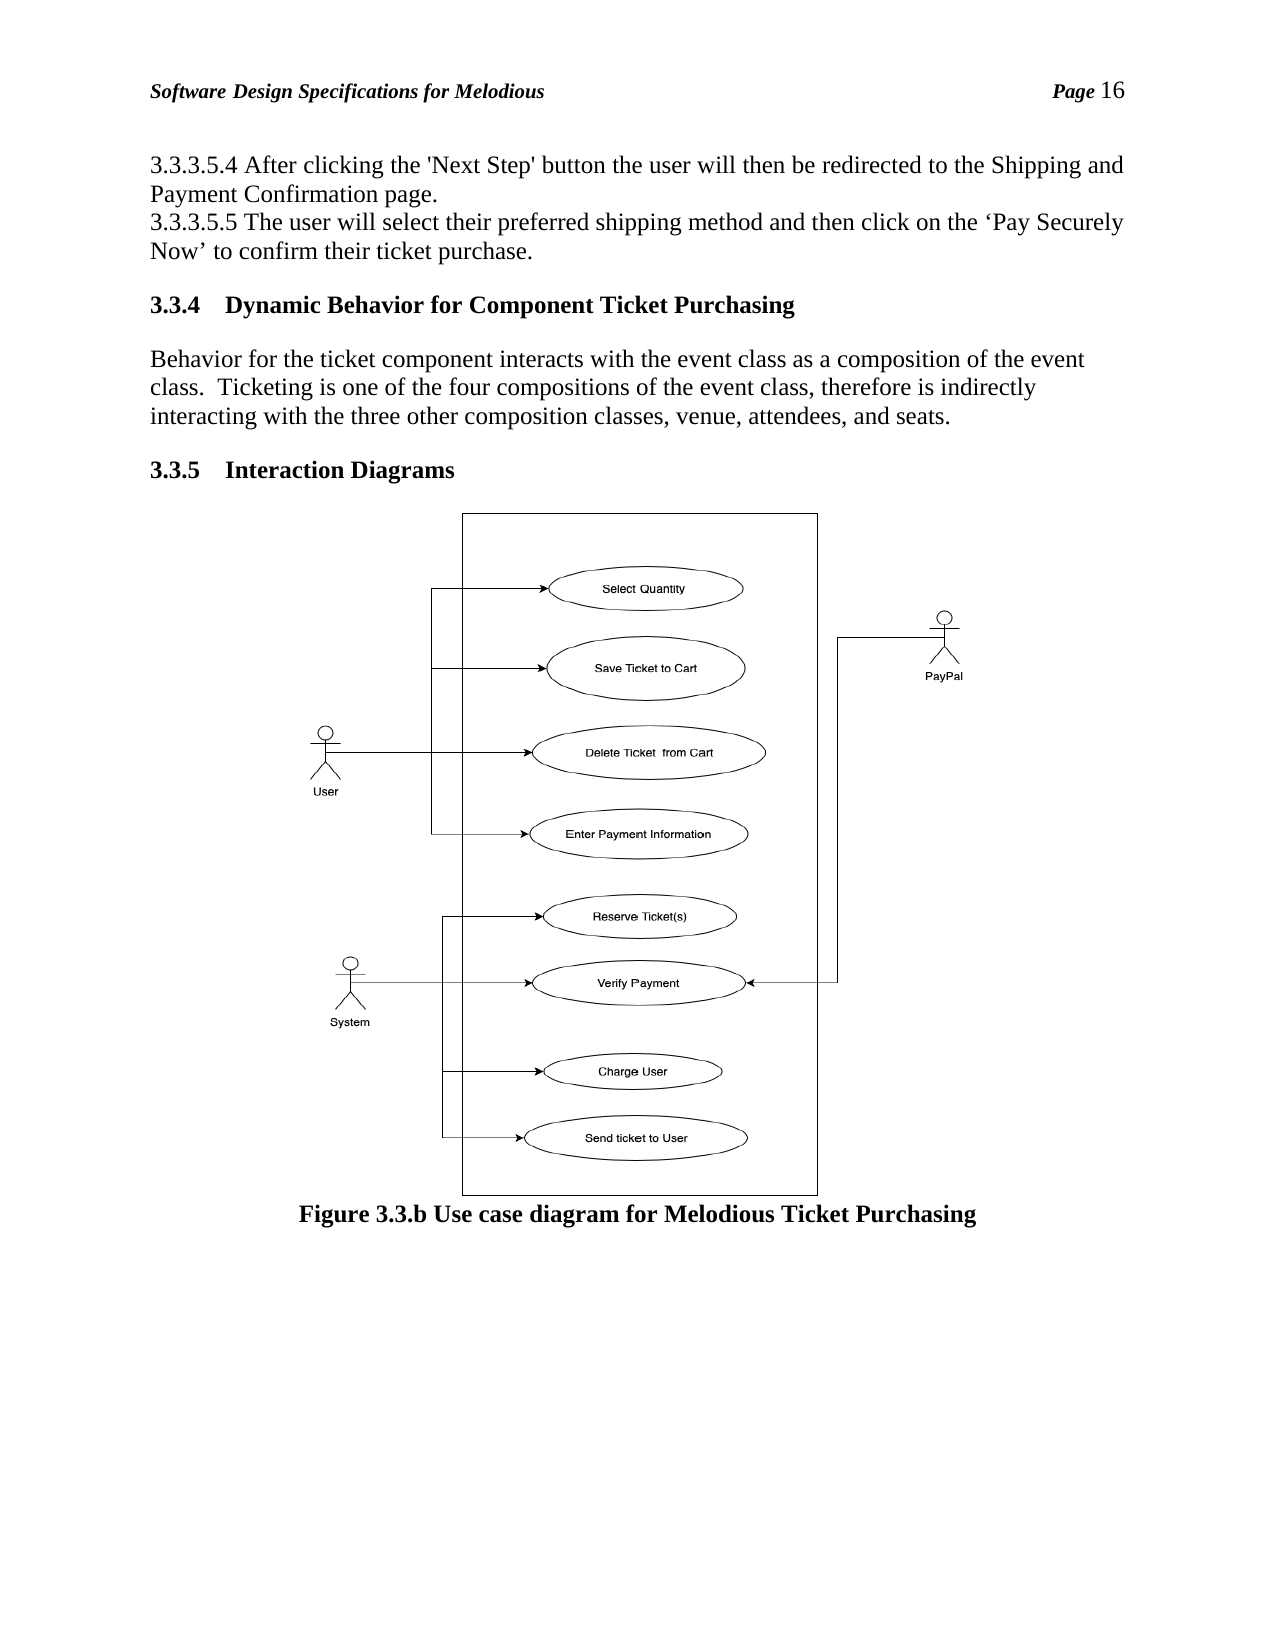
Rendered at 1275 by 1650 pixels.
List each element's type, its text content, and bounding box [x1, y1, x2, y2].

subtitle 3.3.3.5.4 After clicking the 'Next Step' button the user will then be redirected to the Shipping and Payment Confirmation page. [150, 150, 1125, 207]
text Figure 3.3.b Use case diagram for Melodious Ticket Purchasing [150, 1199, 1125, 1228]
picture [305, 508, 970, 1200]
subtitle Dynamic Behavior for Component Ticket Purchasing [150, 290, 1125, 319]
subtitle 3.3.3.5.5 The user will select their preferred shipping method and then click on the ‘Pay Securely Now’ to confirm their ticket purchase. [150, 207, 1125, 265]
text Behavior for the ticket component interacts with the event class as a composition of the event class. Ticketing is one of the four compositions of the event class, therefore is indirectly interacting with the three other composition classes, venue, attendees, and seats. [150, 344, 1125, 430]
subtitle Interaction Diagrams [150, 455, 1125, 484]
